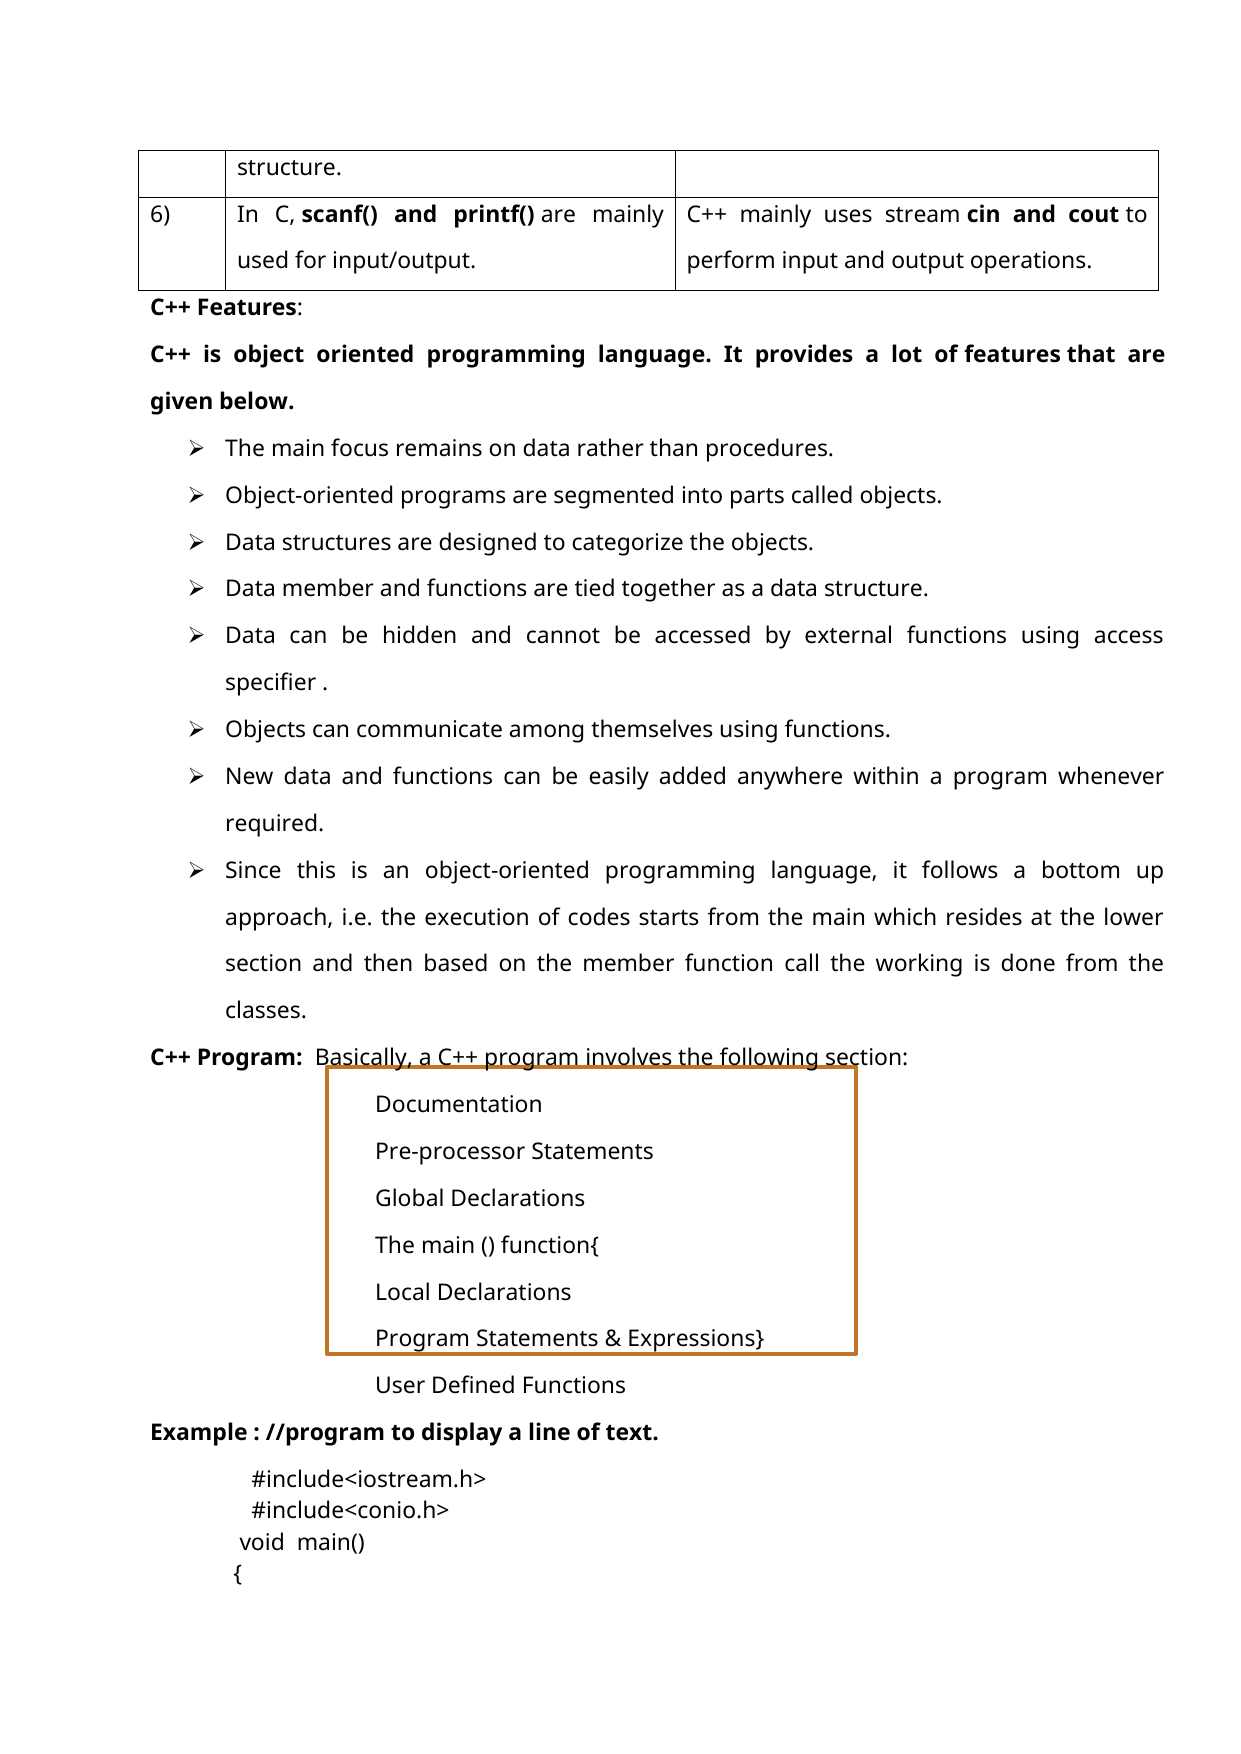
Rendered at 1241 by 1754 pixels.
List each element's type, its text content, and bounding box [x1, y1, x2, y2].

text Documentation [375, 1088, 1165, 1119]
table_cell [226, 151, 675, 197]
table_cell In C, scanf() and printf() are mainly used for input/output. [226, 198, 675, 290]
text void main() [150, 1525, 1165, 1557]
text #include<iostream.h> [150, 1463, 1165, 1494]
text Program Statements & Expressions} [375, 1322, 1165, 1353]
text { [150, 1557, 1165, 1588]
text C++ Program: Basically, a C++ program involves the following section: [150, 1041, 1165, 1072]
text Local Declarations [375, 1275, 1165, 1307]
list Since this is an object-oriented programming language, it follows a bottom up approach, i.e. the execution of codes starts from the main which resides at the lower section and then based on the member function call the working is done from the classes. [187, 853, 1165, 1025]
text Example : //program to display a line of text. [150, 1416, 1165, 1447]
table_cell C++ mainly uses stream cin and cout to perform input and output operations. [676, 198, 1158, 290]
list Data can be hidden and cannot be accessed by external functions using access specifier . [187, 619, 1165, 697]
list New data and functions can be easily added anywhere within a program whenever required. [187, 760, 1165, 838]
text #include<conio.h> [150, 1494, 1165, 1525]
table_cell 5) [139, 151, 225, 197]
table_cell 6) [139, 198, 225, 290]
list Data structures are designed to categorize the objects. [187, 525, 1165, 557]
text C++ Features: [150, 291, 1165, 322]
list Objects can communicate among themselves using functions. [187, 713, 1165, 744]
text Pre-processor Statements [375, 1135, 1165, 1166]
text The main () function{ [375, 1228, 1165, 1260]
text Global Declarations [375, 1182, 1165, 1213]
list Data member and functions are tied together as a data structure. [187, 572, 1165, 603]
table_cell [676, 151, 1158, 197]
list Object-oriented programs are segmented into parts called objects. [187, 478, 1165, 510]
text User Defined Functions [375, 1369, 1165, 1400]
text C++ is object oriented programming language. It provides a lot of features that are given below. [150, 338, 1165, 416]
list The main focus remains on data rather than procedures. [187, 432, 1165, 463]
